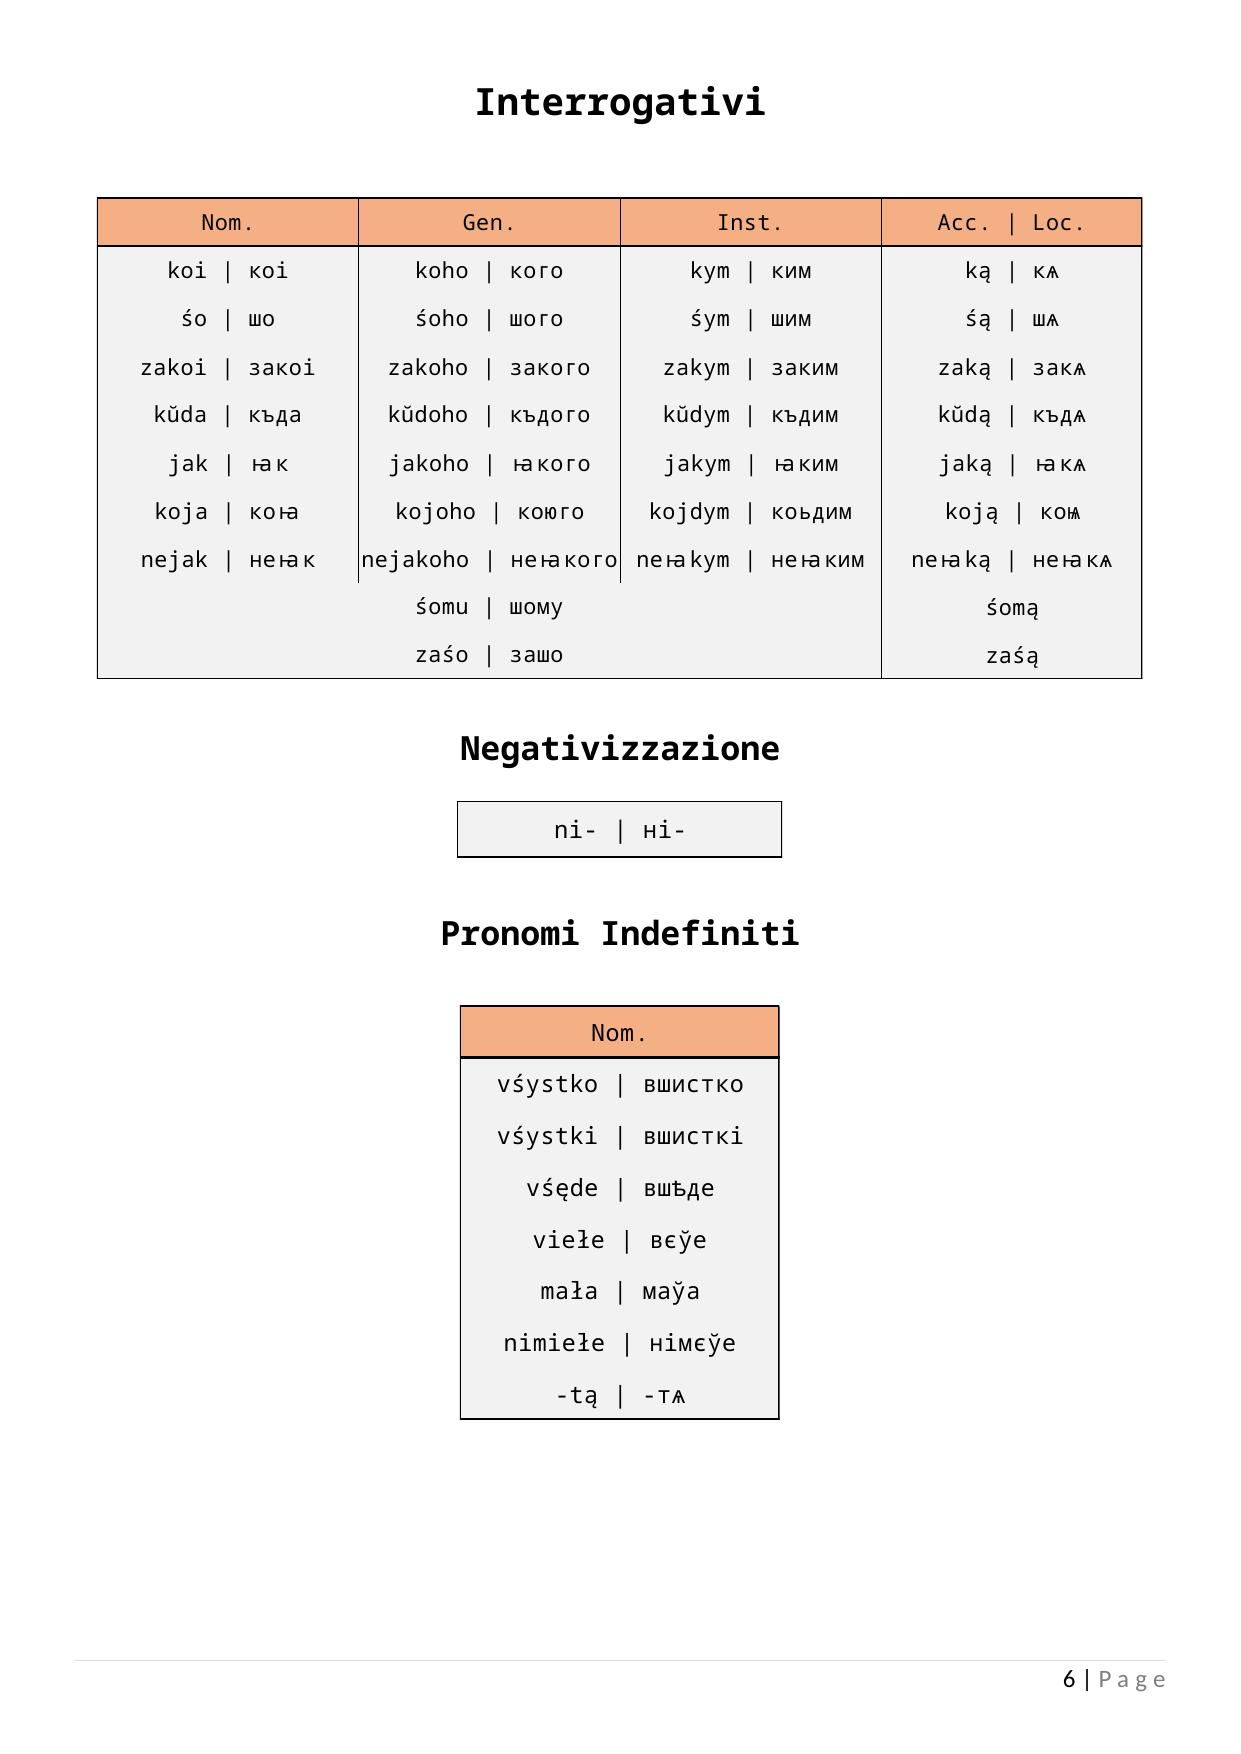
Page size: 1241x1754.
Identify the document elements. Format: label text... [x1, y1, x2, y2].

text Pronomi Indefiniti [75, 909, 1165, 955]
text Interrogativi [75, 75, 1165, 126]
text Negativizzazione [75, 679, 1165, 801]
